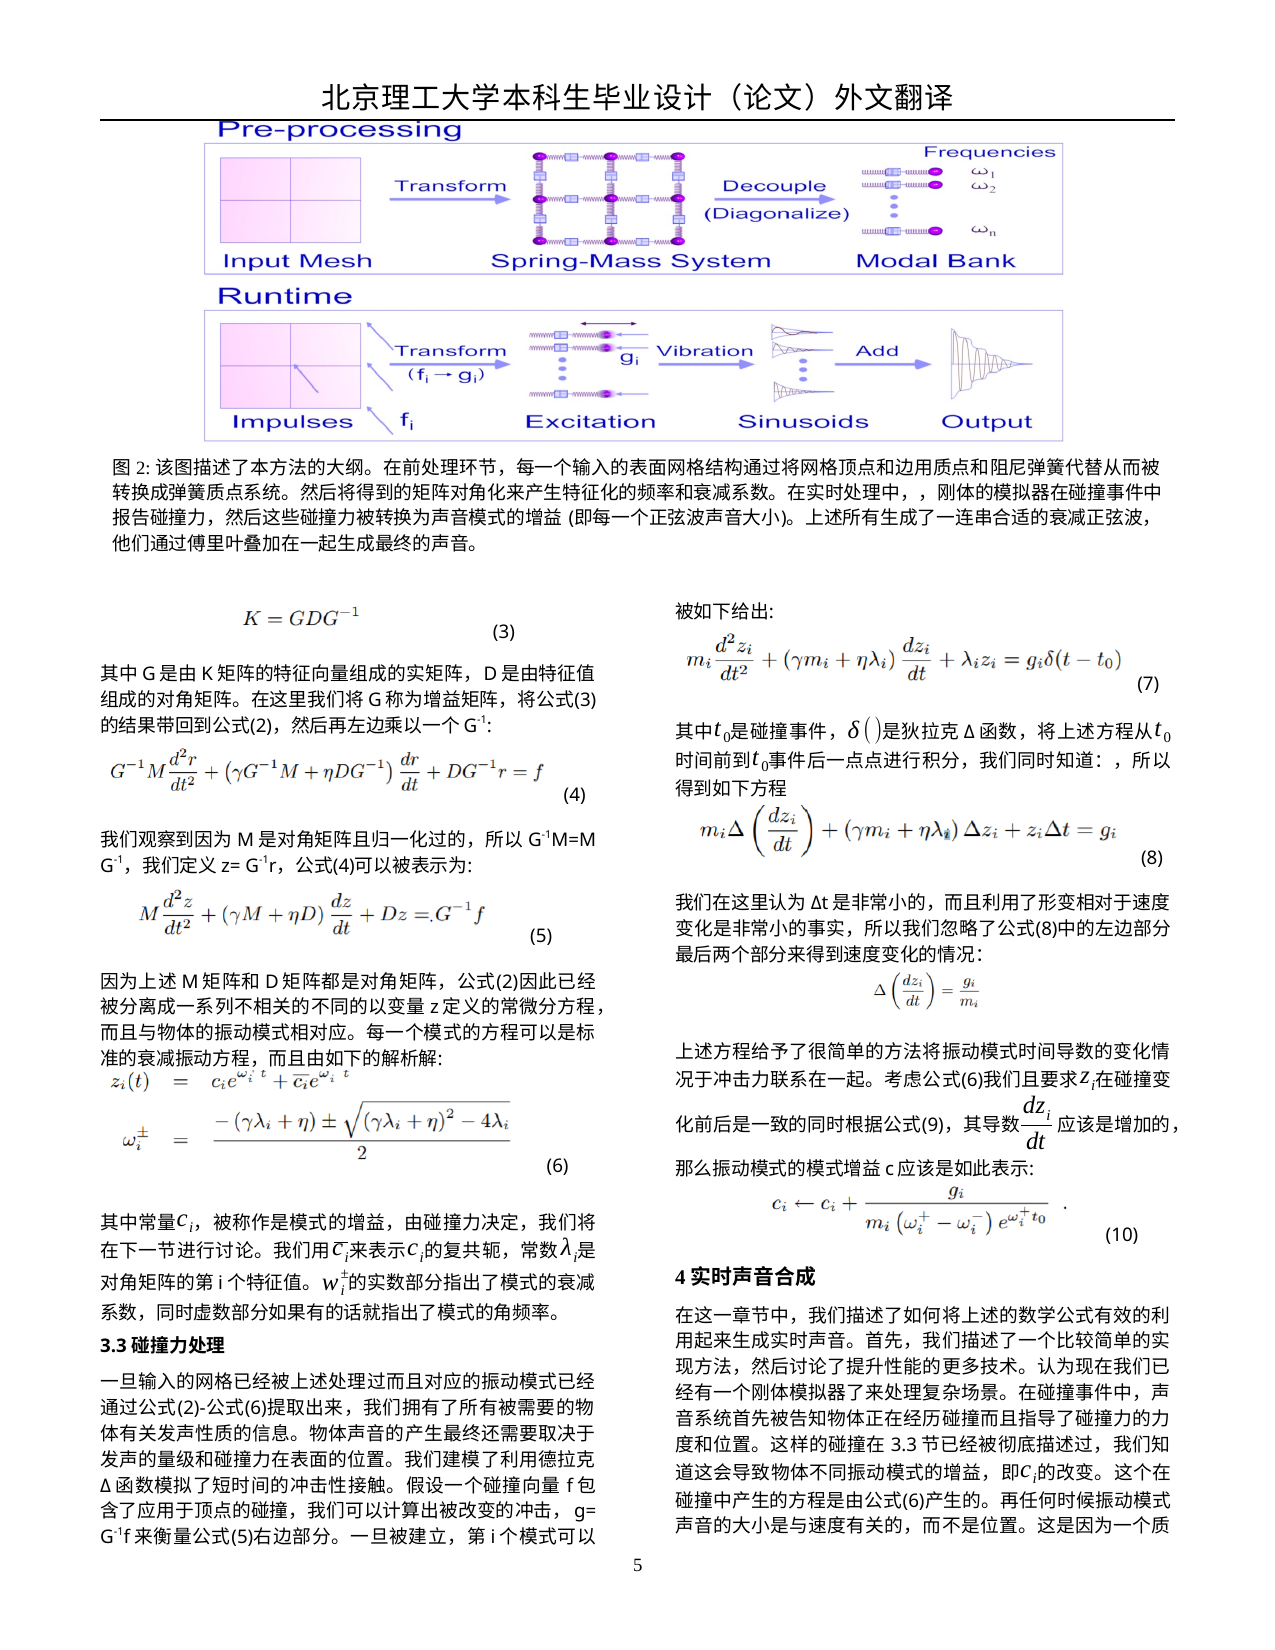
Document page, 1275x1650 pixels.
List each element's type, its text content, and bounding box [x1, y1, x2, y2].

text 上述方程给予了很简单的方法将振动模式时间导数的变化情况于冲击力联系在一起。考虑公式(6)我们且要求在碰撞变化前后是一致的同时根据公式(9)，其导数 应该是增加的，那么振动模式的模式增益c应该是如此表示: [675, 1038, 1171, 1181]
subtitle 3.3 碰撞力处理 [100, 1330, 600, 1357]
picture [862, 966, 997, 1017]
picture [100, 1070, 522, 1172]
picture [100, 737, 554, 802]
picture [675, 623, 1128, 691]
text 我们观察到因为M是对角矩阵且归一化过的，所以G-1M=M G-1，我们定义z= G-1r，公式(4)可以被表示为: [100, 826, 596, 877]
text 因为上述M矩阵和D矩阵都是对角矩阵，公式(2)因此已经被分离成一系列不相关的不同的以变量z定义的常微分方程，而且与物体的振动模式相对应。每一个模式的方程可以是标准的衰减振动方程，而且由如下的解析解: [100, 967, 596, 1071]
picture [684, 800, 1131, 865]
subtitle 4 实时声音合成 [675, 1261, 1175, 1291]
text 我们在这里认为Δt是非常小的，而且利用了形变相对于速度变化是非常小的事实，所以我们忽略了公式(8)中的左边部分最后两个部分来得到速度变化的情况： [675, 889, 1171, 966]
text 其中常量，被称作是模式的增益，由碰撞力决定，我们将在下一节进行讨论。我们用来表示的复共轭，常数是对角矩阵的第i个特征值。的实数部分指出了模式的衰减系数，同时虚数部分如果有的话就指出了模式的角频率。 [100, 1206, 596, 1325]
picture [759, 1181, 1067, 1242]
text 其中是碰撞事件，是狄拉克Δ函数，将上述方程从时间前到事件后一点点进行积分，我们同时知道：，所以得到如下方程 [675, 715, 1171, 801]
text 其中G是由K矩阵的特征向量组成的实矩阵，D是由特征值组成的对角矩阵。在这里我们将G称为增益矩阵，将公式(3)的结果带回到公式(2)，然后再左边乘以一个G-1: [100, 660, 596, 738]
picture [119, 877, 501, 943]
text 一旦输入的网格已经被上述处理过而且对应的振动模式已经通过公式(2)-公式(6)提取出来，我们拥有了所有被需要的物体有关发声性质的信息。物体声音的产生最终还需要取决于发声的量级和碰撞力在表面的位置。我们建模了利用德拉克Δ函数模拟了短时间的冲击性接触。假设一个碰撞向量f包含了应用于顶点的碰撞，我们可以计算出被改变的冲击，g= G-1f来衡量公式(5)右边部分。一旦被建立，第i个模式可以被如下给出: [100, 1368, 596, 1549]
picture [212, 597, 405, 639]
picture [203, 121, 1064, 442]
text 图 2: 该图描述了本方法的大纲。在前处理环节，每一个输入的表面网格结构通过将网格顶点和边用质点和阻尼弹簧代替从而被转换成弹簧质点系统。然后将得到的矩阵对角化来产生特征化的频率和衰减系数。在实时处理中，，刚体的模拟器在碰撞事件中报告碰撞力，然后这些碰撞力被转换为声音模式的增益 (即每一个正弦波声音大小)。上述所有生成了一连串合适的衰减正弦波，他们通过傅里叶叠加在一起生成最终的声音。 [112, 454, 1163, 556]
